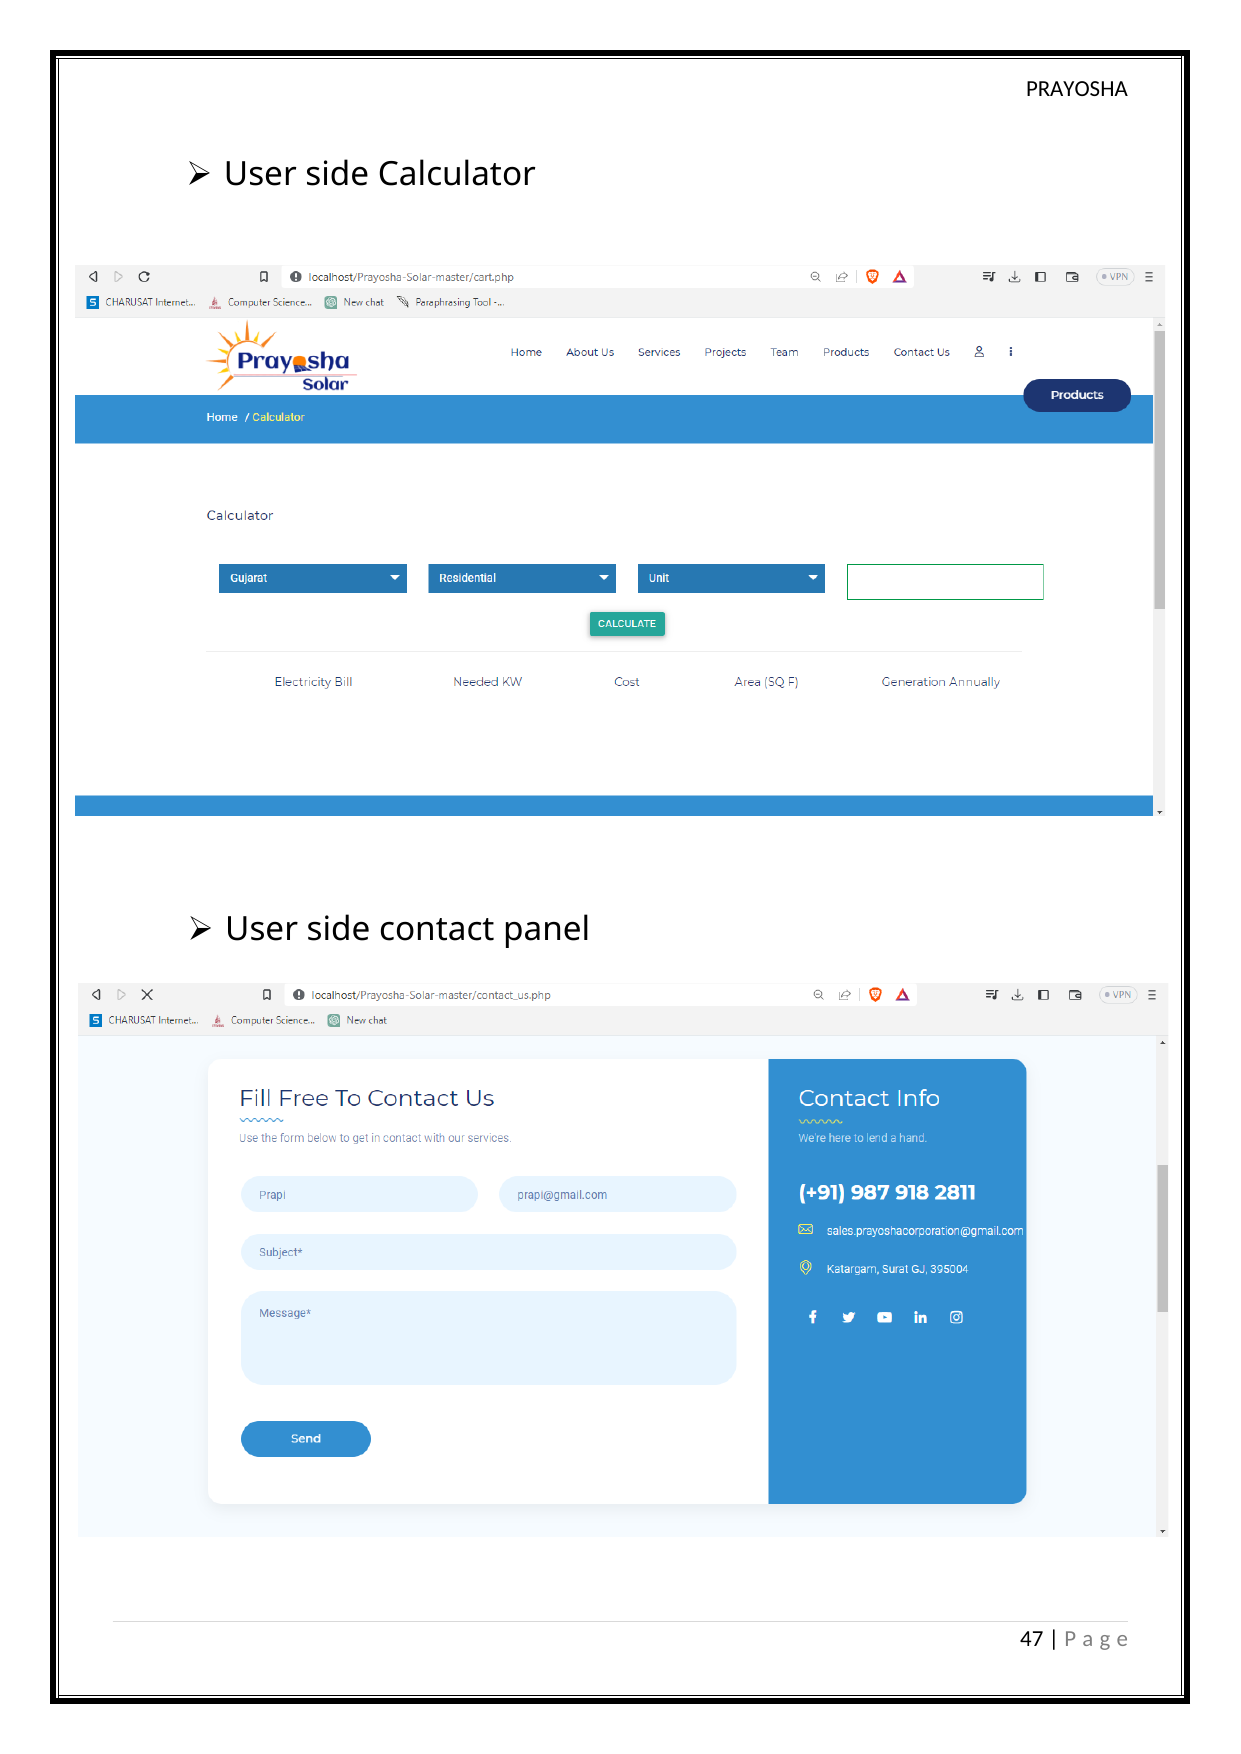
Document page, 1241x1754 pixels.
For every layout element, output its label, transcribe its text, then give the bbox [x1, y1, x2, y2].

list User side contact panel [187, 905, 1128, 951]
list User side Calculator [186, 150, 1128, 195]
picture [75, 265, 1166, 816]
picture [78, 983, 1169, 1537]
